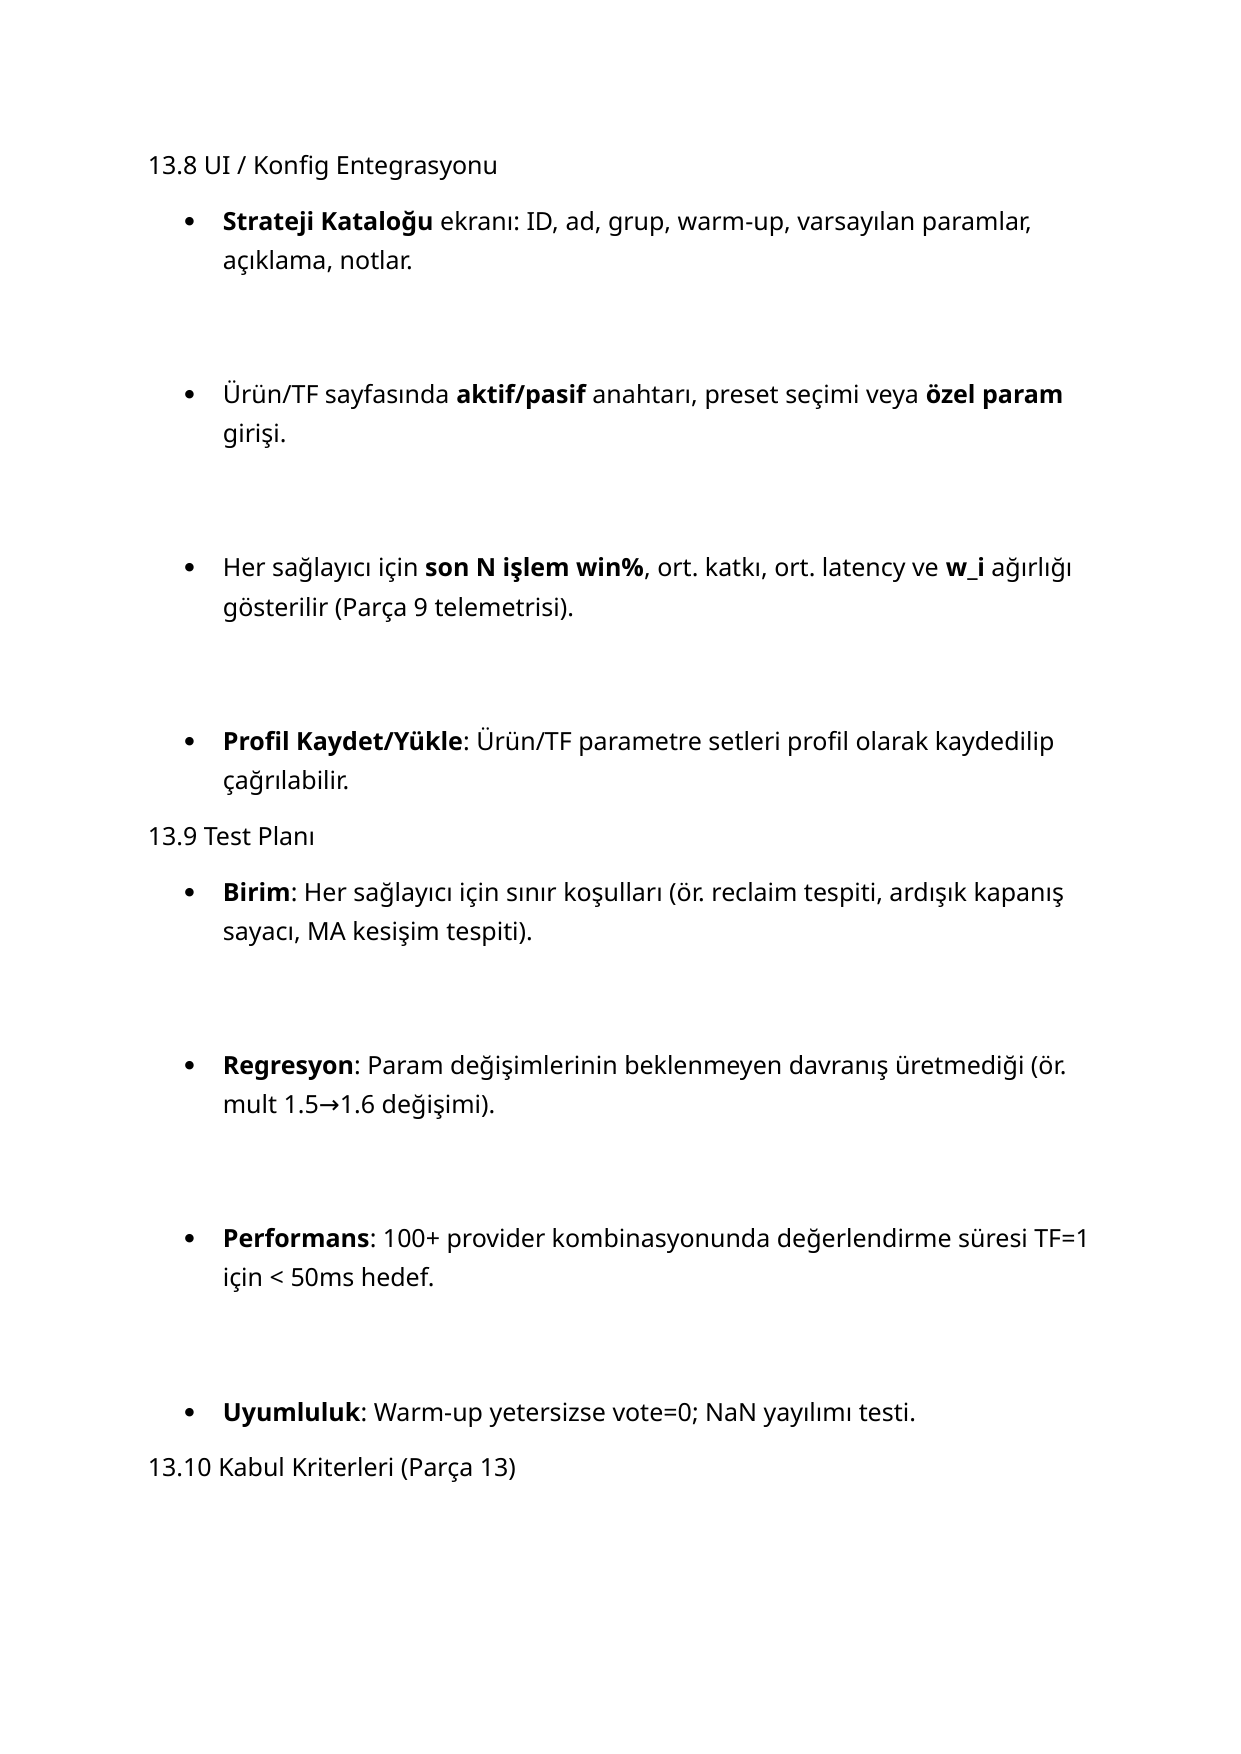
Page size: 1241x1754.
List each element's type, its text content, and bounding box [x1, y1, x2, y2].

text 13.10 Kabul Kriterleri (Parça 13) [148, 1450, 1093, 1484]
text 13.8 UI / Konfig Entegrasyonu [148, 148, 1093, 182]
list Performans: 100+ provider kombinasyonunda değerlendirme süresi TF=1 için < 50ms hedef. [185, 1221, 1093, 1372]
list Regresyon: Param değişimlerinin beklenmeyen davranış üretmediği (ör. mult 1.5→1.6 değişimi). [185, 1048, 1093, 1199]
list Ürün/TF sayfasında aktif/pasif anahtarı, preset seçimi veya özel param girişi. [185, 377, 1093, 528]
list Her sağlayıcı için son N işlem win%, ort. katkı, ort. latency ve w_i ağırlığı gösterilir (Parça 9 telemetrisi). [185, 550, 1093, 702]
list Strateji Kataloğu ekranı: ID, ad, grup, warm-up, varsayılan paramlar, açıklama, notlar. [185, 203, 1093, 355]
list Uyumluluk: Warm-up yetersizse vote=0; NaN yayılımı testi. [185, 1394, 1093, 1428]
text 13.9 Test Planı [148, 818, 1093, 852]
list Profil Kaydet/Yükle: Ürün/TF parametre setleri profil olarak kaydedilip çağrılabilir. [185, 723, 1093, 797]
list Birim: Her sağlayıcı için sınır koşulları (ör. reclaim tespiti, ardışık kapanış sayacı, MA kesişim tespiti). [185, 874, 1093, 1026]
